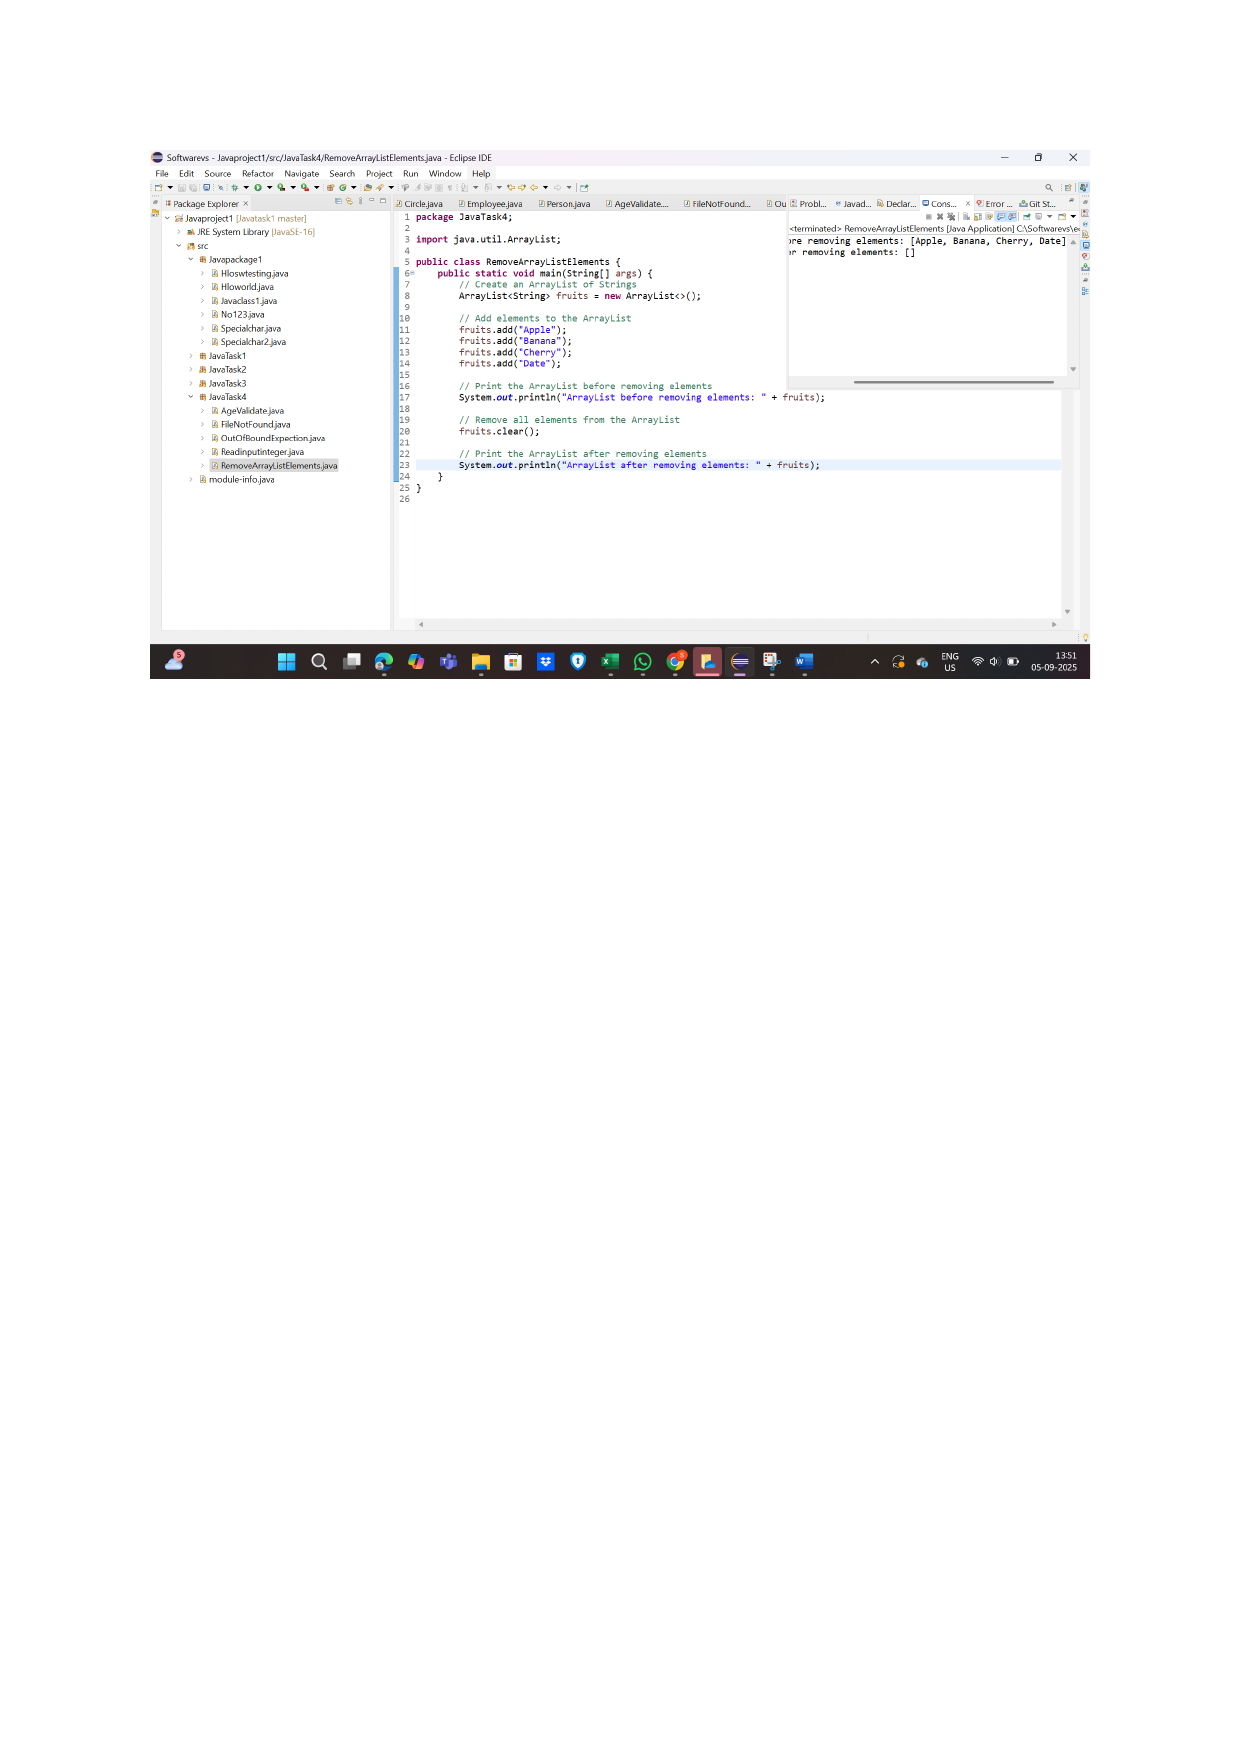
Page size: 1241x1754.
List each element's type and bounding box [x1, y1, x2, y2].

picture [150, 150, 1091, 679]
